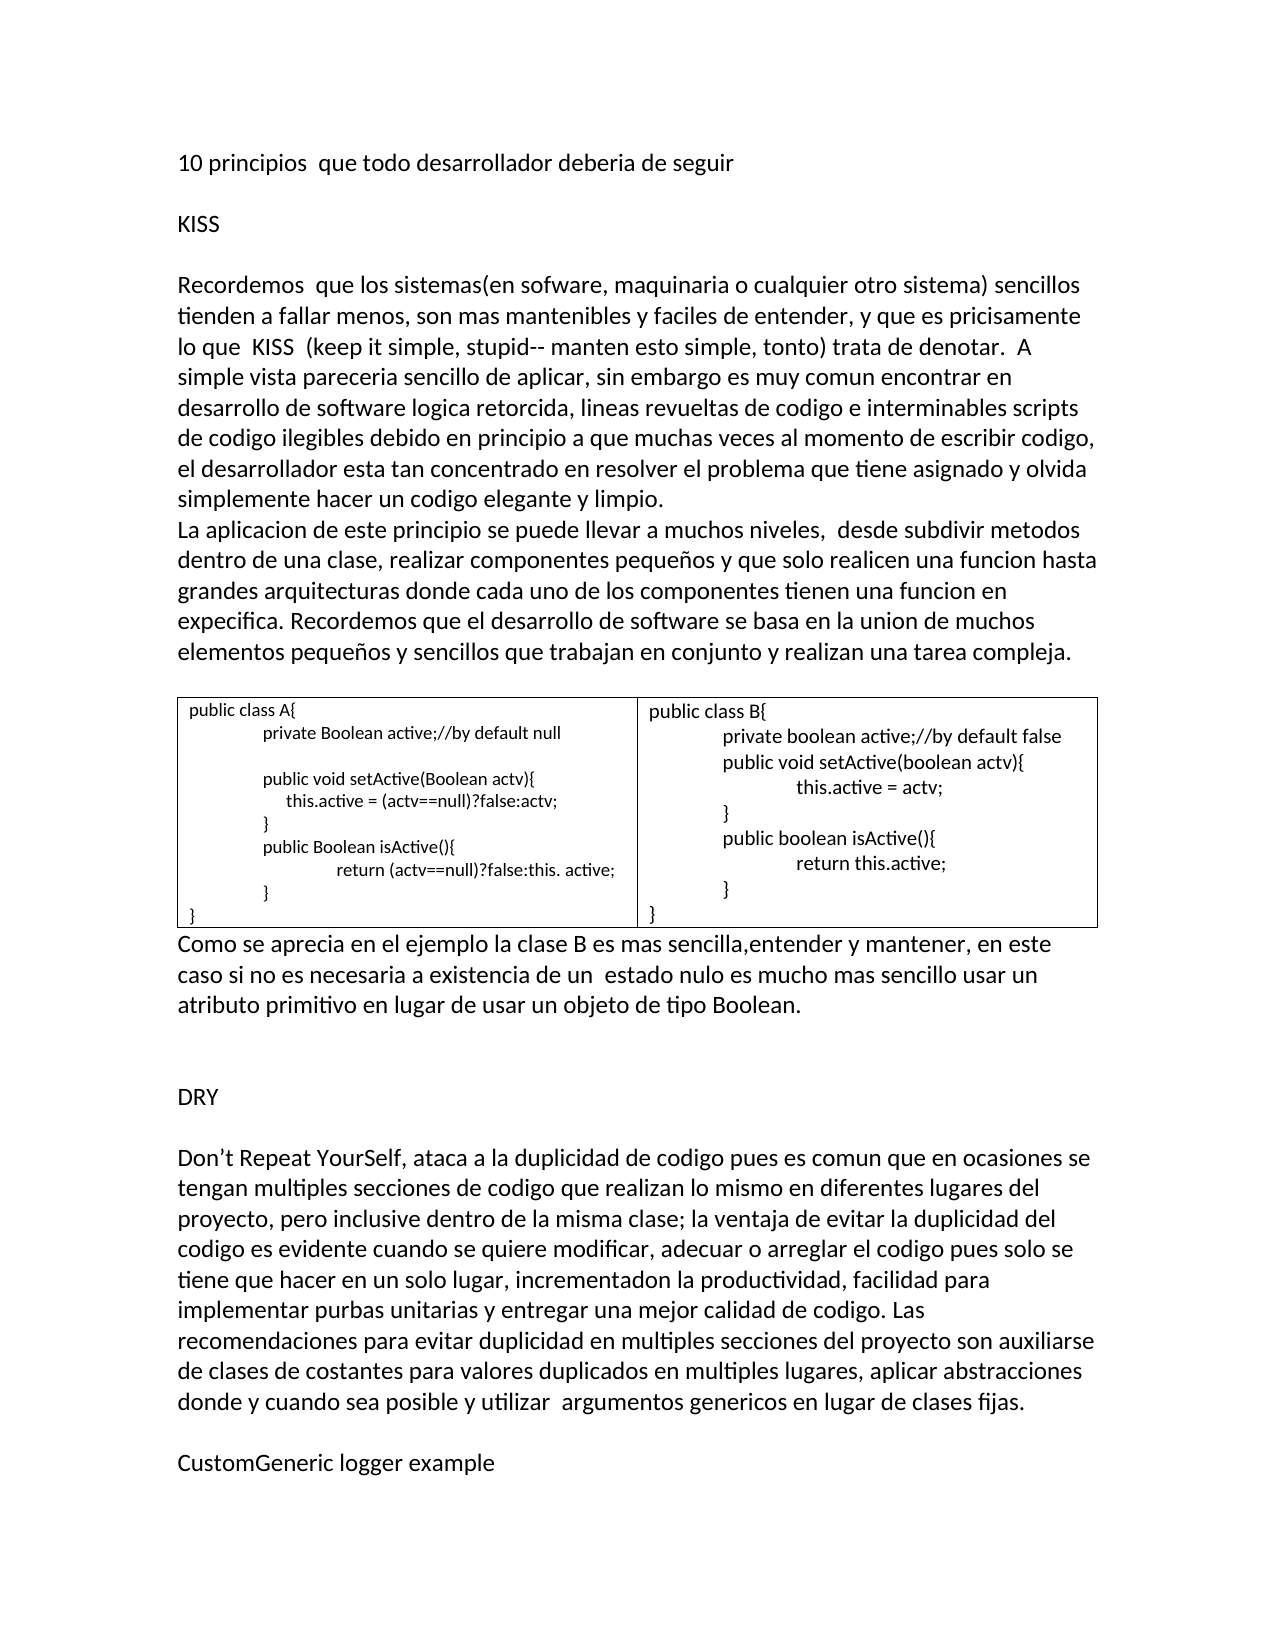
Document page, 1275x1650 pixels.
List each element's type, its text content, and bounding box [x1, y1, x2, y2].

text CustomGeneric logger example [177, 1447, 1098, 1478]
text DRY [177, 1081, 1098, 1111]
table_header public class B{ private boolean active;//by default false public void setActive(boolean actv){ this.active = actv; } public boolean isActive(){ return this.active; } } [638, 698, 1097, 927]
table_header public class A{ private Boolean active;//by default null public void setActive(Boolean actv){ this.active = (actv==null)?false:actv; } public Boolean isActive(){ return (actv==null)?false:this. active; } } [178, 698, 637, 927]
text KISS [177, 209, 1098, 239]
text La aplicacion de este principio se puede llevar a muchos niveles, desde subdivir metodos dentro de una clase, realizar componentes pequeños y que solo realicen una funcion hasta grandes arquitecturas donde cada uno de los componentes tienen una funcion en expecifica. Recordemos que el desarrollo de software se basa en la union de muchos elementos pequeños y sencillos que trabajan en conjunto y realizan una tarea compleja. [177, 514, 1098, 666]
text 10 principios que todo desarrollador deberia de seguir [177, 148, 1098, 178]
text Don’t Repeat YourSelf, ataca a la duplicidad de codigo pues es comun que en ocasiones se tengan multiples secciones de codigo que realizan lo mismo en diferentes lugares del proyecto, pero inclusive dentro de la misma clase; la ventaja de evitar la duplicidad del codigo es evidente cuando se quiere modificar, adecuar o arreglar el codigo pues solo se tiene que hacer en un solo lugar, incrementadon la productividad, facilidad para implementar purbas unitarias y entregar una mejor calidad de codigo. Las recomendaciones para evitar duplicidad en multiples secciones del proyecto son auxiliarse de clases de costantes para valores duplicados en multiples lugares, aplicar abstracciones donde y cuando sea posible y utilizar argumentos genericos en lugar de clases fijas. [177, 1142, 1098, 1417]
text Recordemos que los sistemas(en sofware, maquinaria o cualquier otro sistema) sencillos tienden a fallar menos, son mas mantenibles y faciles de entender, y que es pricisamente lo que KISS (keep it simple, stupid-- manten esto simple, tonto) trata de denotar. A simple vista pareceria sencillo de aplicar, sin embargo es muy comun encontrar en desarrollo de software logica retorcida, lineas revueltas de codigo e interminables scripts de codigo ilegibles debido en principio a que muchas veces al momento de escribir codigo, el desarrollador esta tan concentrado en resolver el problema que tiene asignado y olvida simplemente hacer un codigo elegante y limpio. [177, 270, 1098, 514]
text Como se aprecia en el ejemplo la clase B es mas sencilla,entender y mantener, en este caso si no es necesaria a existencia de un estado nulo es mucho mas sencillo usar un atributo primitivo en lugar de usar un objeto de tipo Boolean. [177, 928, 1098, 1020]
